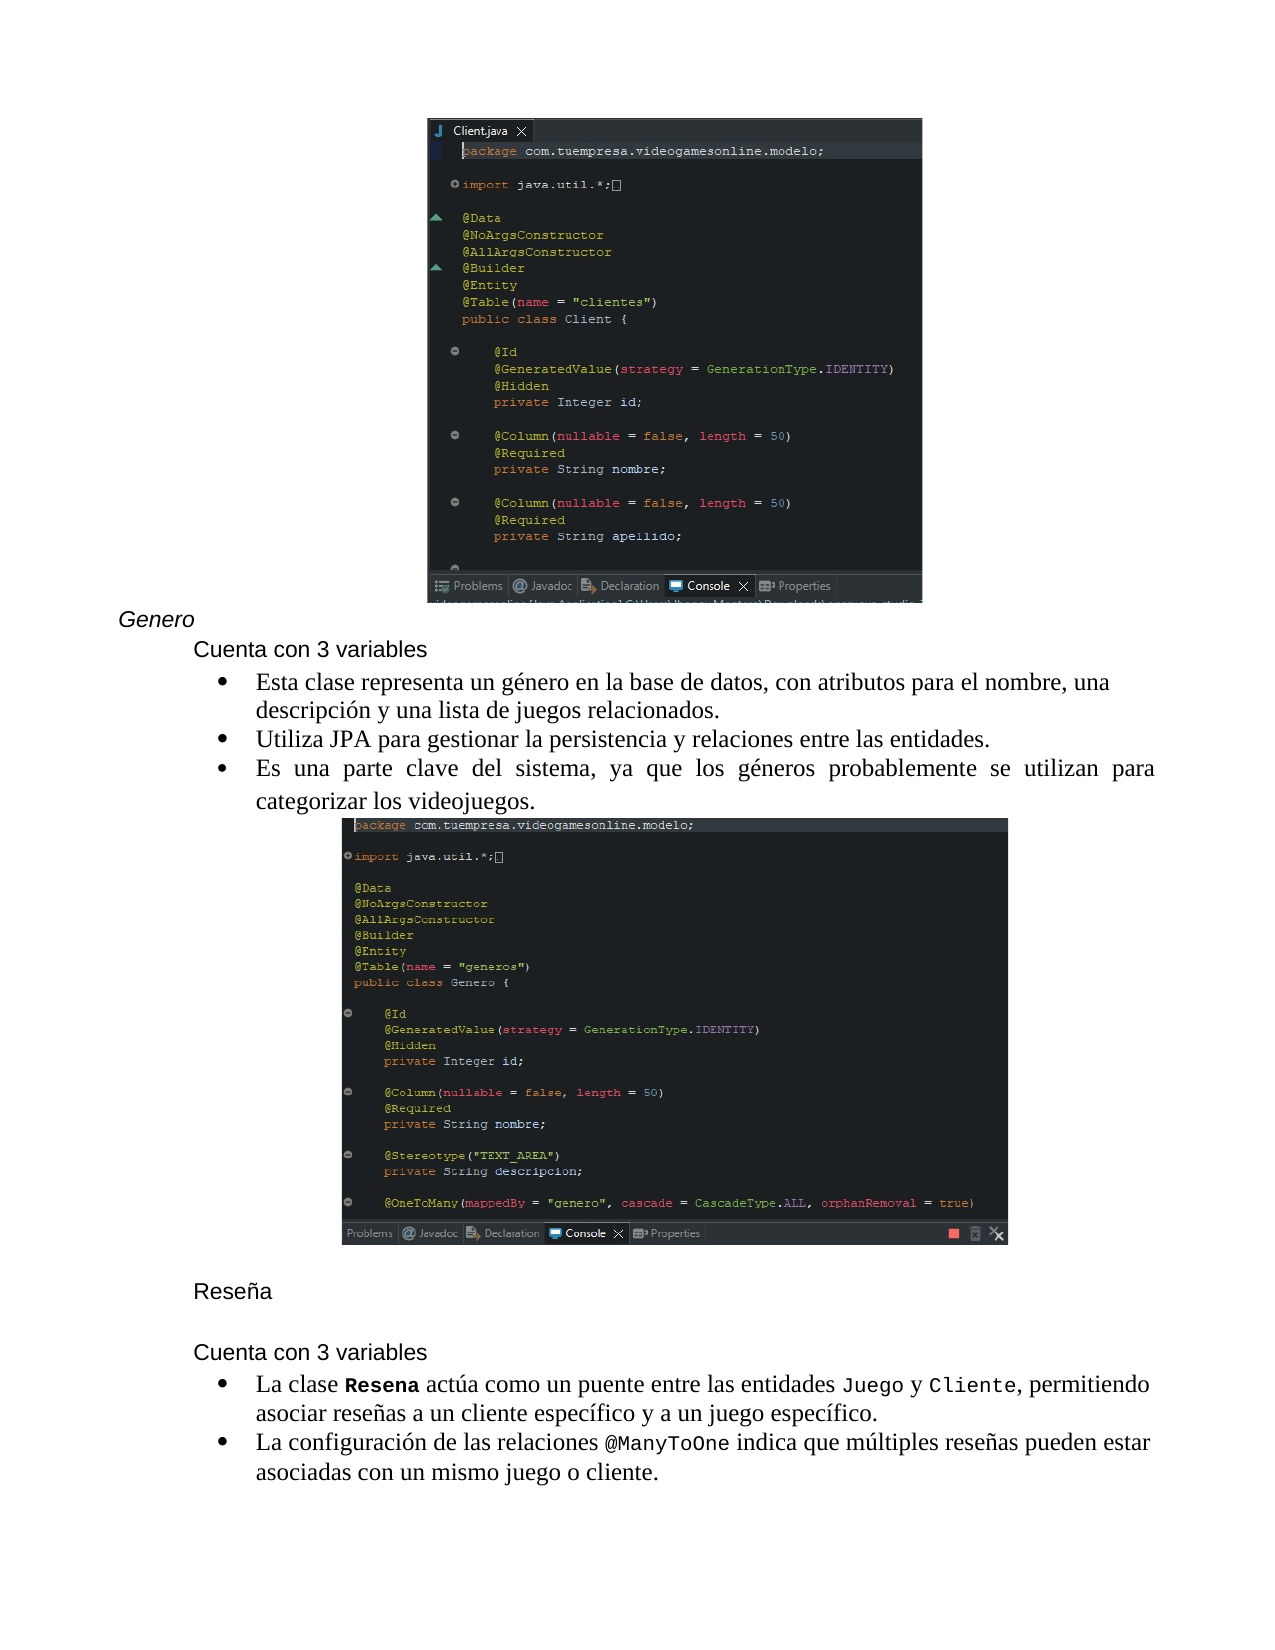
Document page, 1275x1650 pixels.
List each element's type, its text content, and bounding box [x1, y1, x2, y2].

picture [427, 118, 923, 603]
list Cuenta con 3 variables [193, 1339, 1157, 1365]
list Esta clase representa un género en la base de datos, con atributos para el nombre, una descripción y una lista de juegos relacionados. [218, 667, 1157, 724]
text Genero [118, 606, 1157, 632]
list Cuenta con 3 variables [193, 636, 1157, 663]
list La clase Resena actúa como un puente entre las entidades Juego y Cliente, permitiendo asociar reseñas a un cliente específico y a un juego específico. [218, 1369, 1157, 1427]
list Utiliza JPA para gestionar la persistencia y relaciones entre las entidades. [218, 724, 1157, 753]
list Es una parte clave del sistema, ya que los géneros probablemente se utilizan para categorizar los videojuegos. [218, 753, 1157, 814]
list La configuración de las relaciones @ManyToOne indica que múltiples reseñas pueden estar asociadas con un mismo juego o cliente. [218, 1427, 1157, 1486]
list Reseña [193, 1278, 1157, 1305]
picture [341, 818, 1009, 1245]
